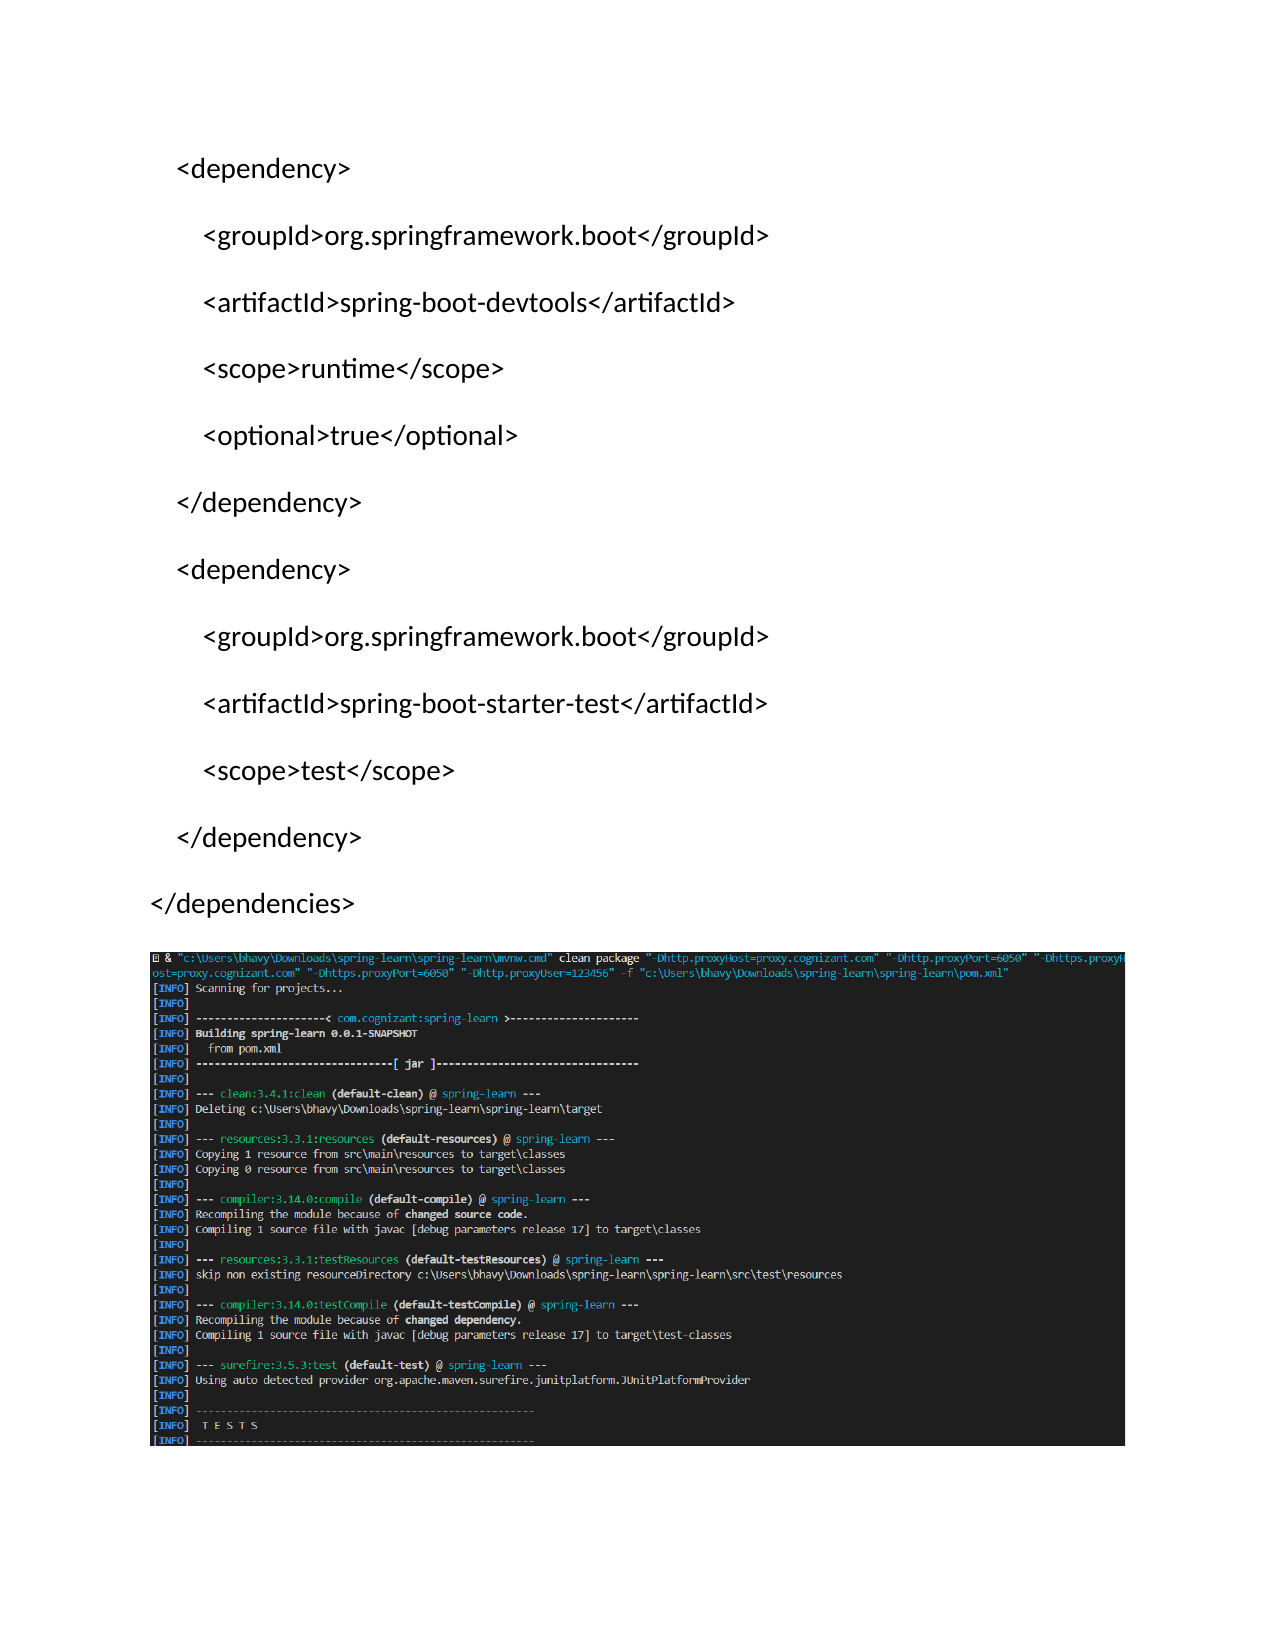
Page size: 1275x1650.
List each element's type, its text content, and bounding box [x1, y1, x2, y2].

text </dependency> [150, 484, 1125, 520]
picture [150, 952, 1125, 1446]
text <groupId>org.springframework.boot</groupId> [150, 618, 1125, 654]
text <optional>true</optional> [150, 417, 1125, 453]
text <artifactId>spring-boot-devtools</artifactId> [150, 284, 1125, 319]
text <dependency> [150, 150, 1125, 186]
text </dependencies> [150, 886, 1125, 921]
text </dependency> [150, 819, 1125, 854]
text <dependency> [150, 551, 1125, 587]
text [150, 217, 1125, 252]
text <scope>test</scope> [150, 752, 1125, 787]
text <artifactId>spring-boot-starter-test</artifactId> [150, 685, 1125, 721]
text <scope>runtime</scope> [150, 351, 1125, 386]
